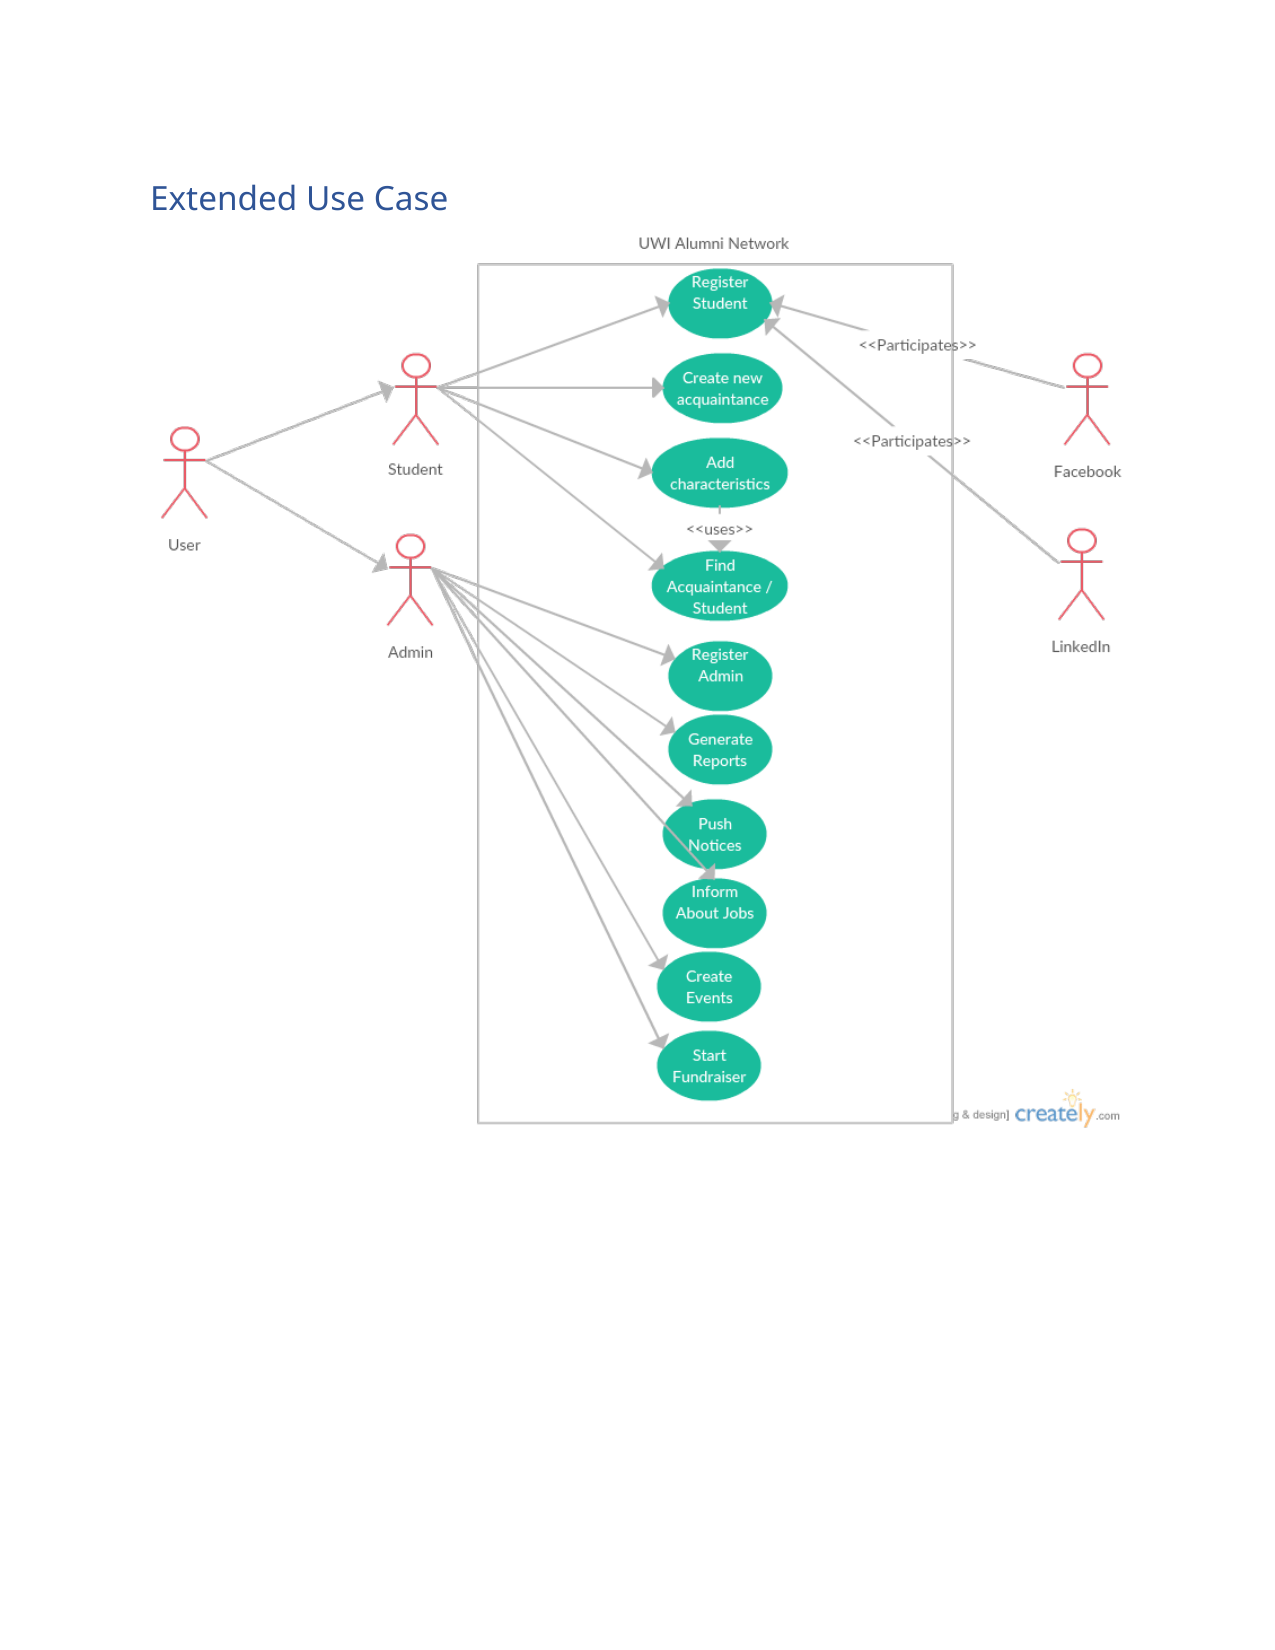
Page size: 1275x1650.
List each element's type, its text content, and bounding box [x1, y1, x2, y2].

picture [150, 223, 1125, 1132]
subtitle Extended Use Case [150, 175, 1125, 220]
